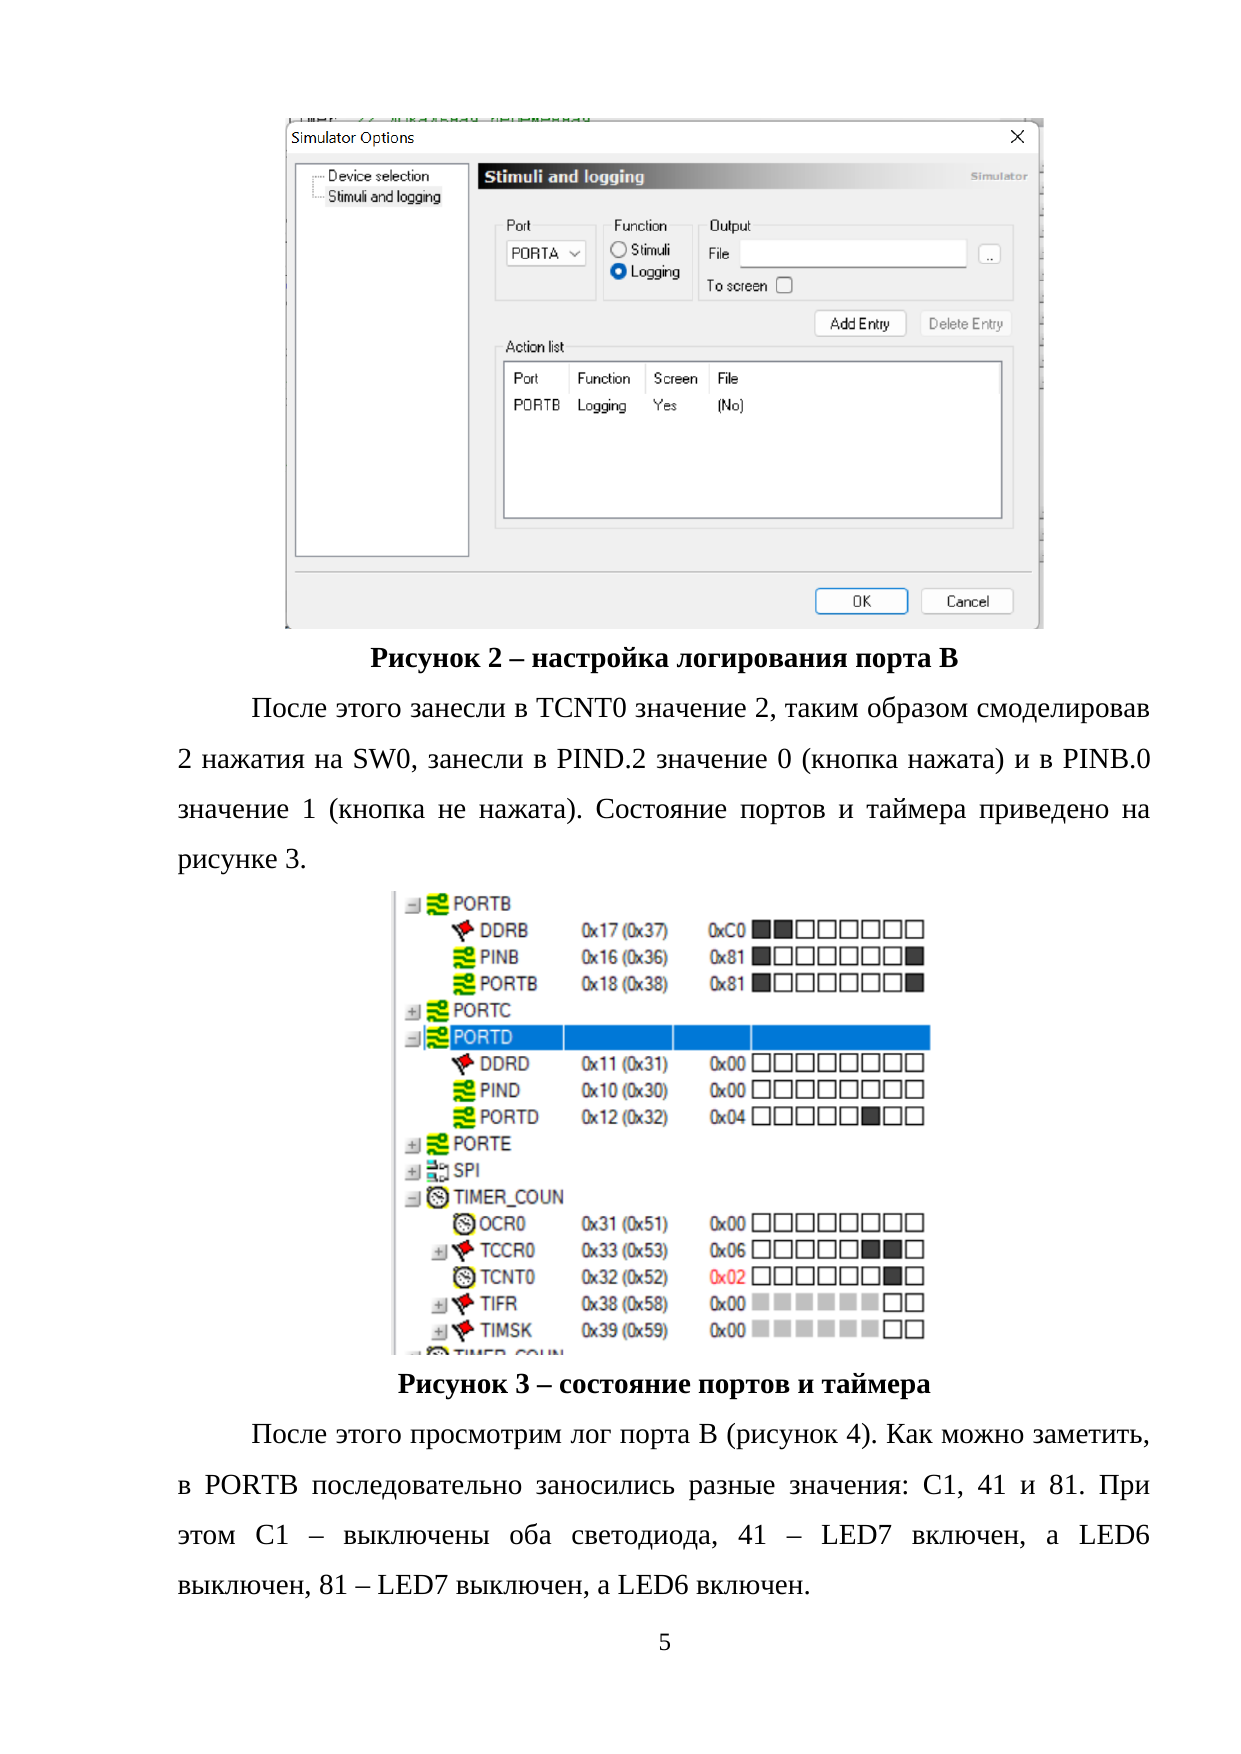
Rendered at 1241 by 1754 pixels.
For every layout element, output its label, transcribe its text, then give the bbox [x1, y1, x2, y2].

picture [391, 891, 938, 1355]
text Рисунок 2 – настройка логирования порта В [177, 640, 1152, 674]
text После этого просмотрим лог порта В (рисунок 4). Как можно заметить, в PORTB последовательно заносились разные значения: С1, 41 и 81. При этом С1 – выключены оба светодиода, 41 – LED7 включен, а LED6 выключен, 81 – LED7 выключен, а LED6 включен. [177, 1417, 1152, 1601]
text После этого занесли в TCNT0 значение 2, таким образом смоделировав 2 нажатия на SW0, занесли в PIND.2 значение 0 (кнопка нажата) и в PINB.0 значение 1 (кнопка не нажата). Состояние портов и таймера приведено на рисунке 3. [177, 691, 1152, 875]
text Рисунок 3 – состояние портов и таймера [177, 1366, 1152, 1400]
picture [285, 118, 1044, 629]
